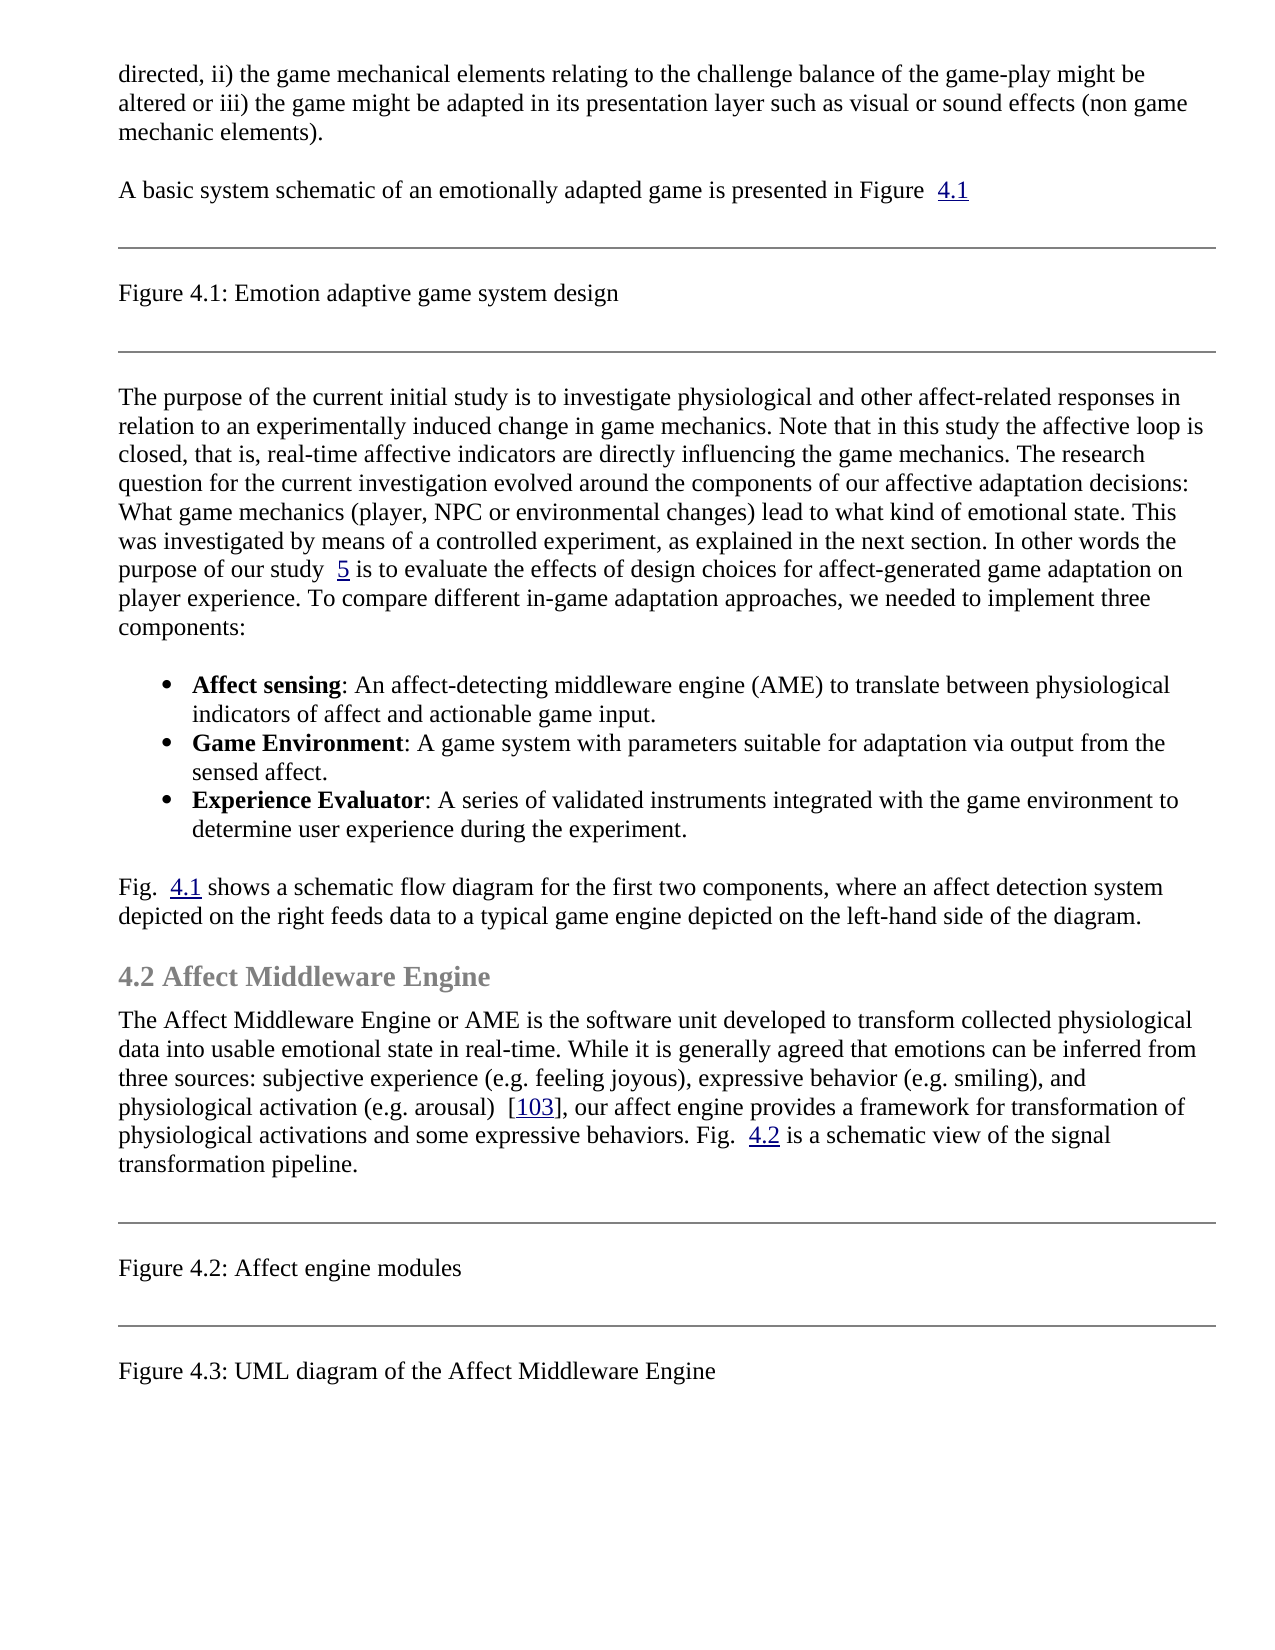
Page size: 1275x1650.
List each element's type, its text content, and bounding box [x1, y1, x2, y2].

text Fig. 4.1 shows a schematic flow diagram for the first two components, where an affect detection system depicted on the right feeds data to a typical game engine depicted on the left-hand side of the diagram. [118, 872, 1216, 930]
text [118, 59, 1216, 145]
text A basic system schematic of an emotionally adapted game is presented in Figure 4.1 [118, 175, 1216, 203]
text Figure 4.3: UML diagram of the Affect Middleware Engine [118, 1356, 1216, 1385]
list Affect sensing: An affect-detecting middleware engine (AME) to translate between physiological indicators of affect and actionable game input. [162, 670, 1216, 728]
text The purpose of the current initial study is to investigate physiological and other affect-related responses in relation to an experimentally induced change in game mechanics. Note that in this study the affective loop is closed, that is, real-time affective indicators are directly influencing the game mechanics. The research question for the current investigation evolved around the components of our affective adaptation decisions: What game mechanics (player, NPC or environmental changes) lead to what kind of emotional state. This was investigated by means of a controlled experiment, as explained in the next section. In other words the purpose of our study 5 is to evaluate the effects of design choices for affect-generated game adaptation on player experience. To compare different in-game adaptation approaches, we needed to implement three components: [118, 382, 1216, 641]
text The Affect Middleware Engine or AME is the software unit developed to transform collected physiological data into usable emotional state in real-time. While it is generally agreed that emotions can be inferred from three sources: subjective experience (e.g. feeling joyous), expressive behavior (e.g. smiling), and physiological activation (e.g. arousal) [103], our affect engine provides a framework for transformation of physiological activations and some expressive behaviors. Fig. 4.2 is a schematic view of the signal transformation pipeline. [118, 1005, 1216, 1178]
subtitle 4.2 Affect Middleware Engine [118, 959, 1216, 993]
list Game Environment: A game system with parameters suitable for adaptation via output from the sensed affect. [162, 728, 1216, 785]
text Figure 4.1: Emotion adaptive game system design [118, 278, 1216, 307]
list Experience Evaluator: A series of validated instruments integrated with the game environment to determine user experience during the experiment. [162, 785, 1216, 843]
text Figure 4.2: Affect engine modules [118, 1253, 1216, 1281]
